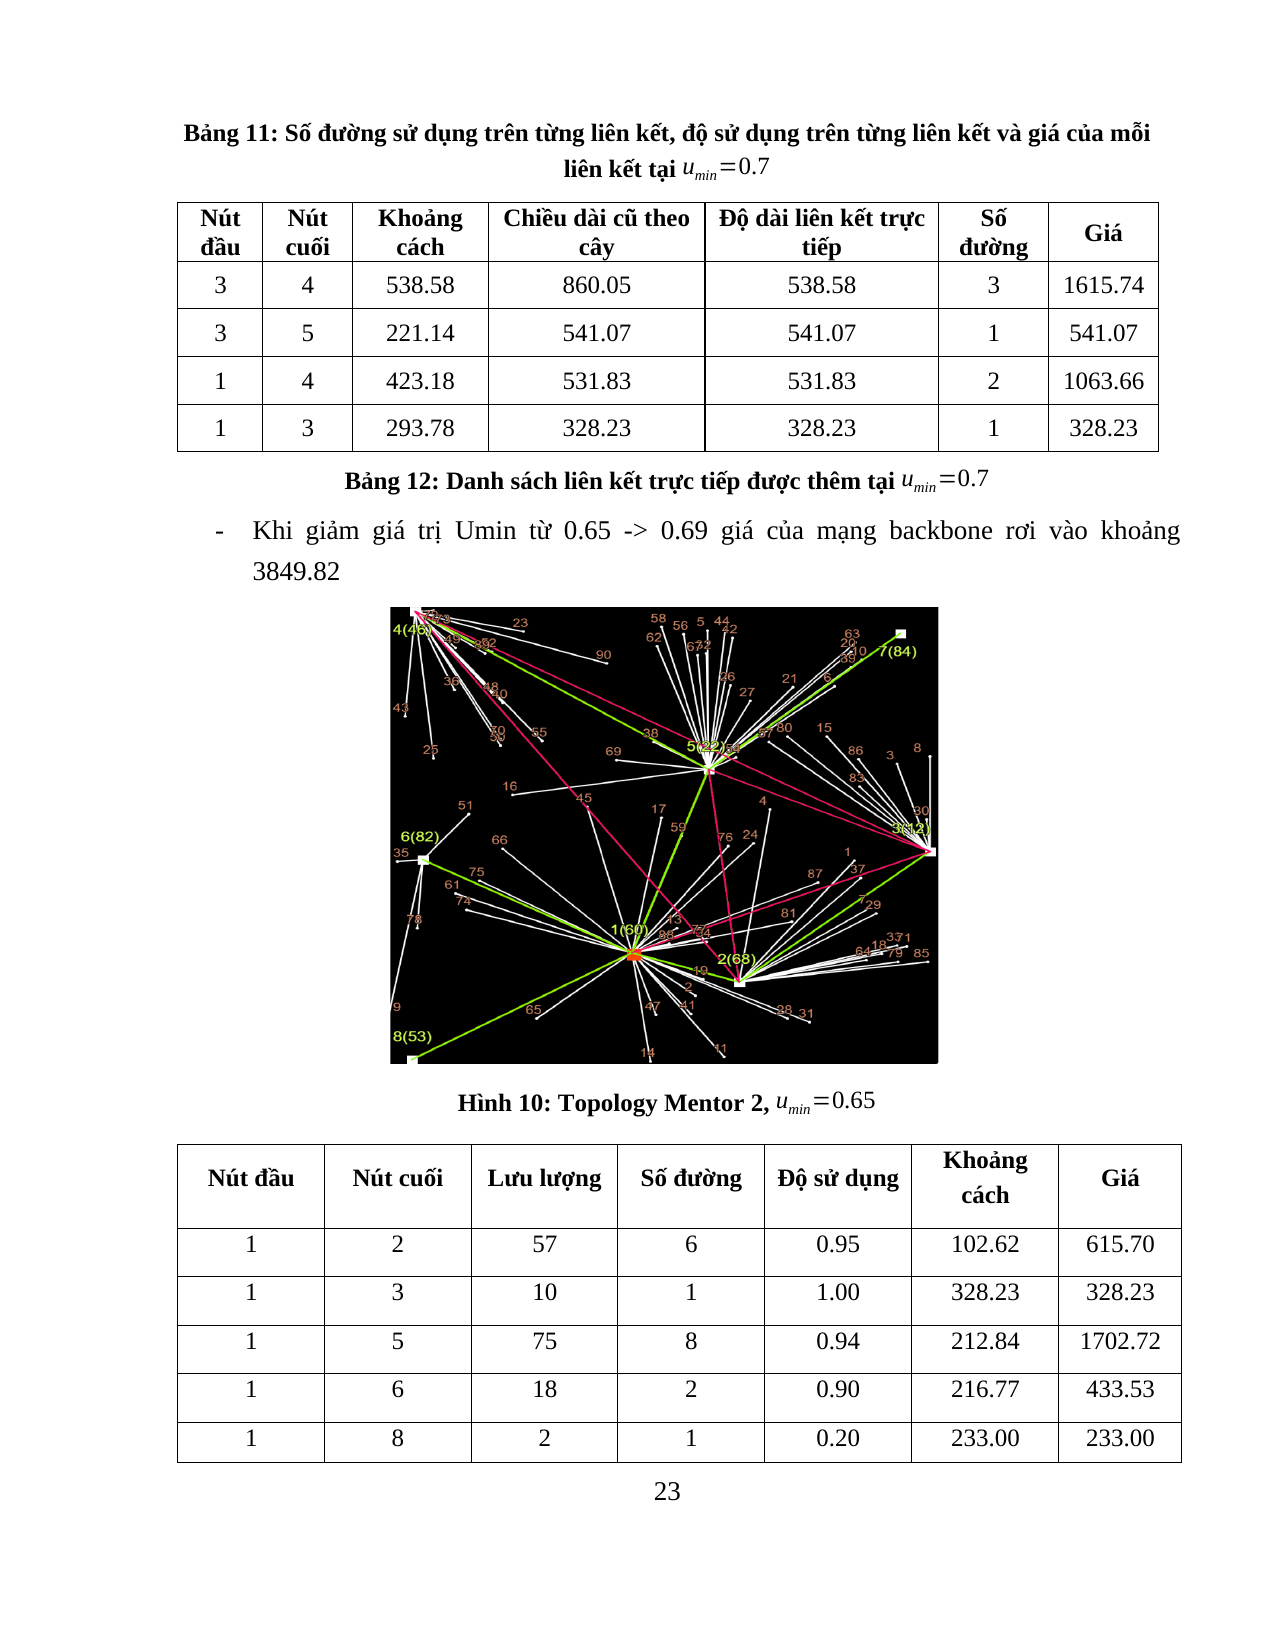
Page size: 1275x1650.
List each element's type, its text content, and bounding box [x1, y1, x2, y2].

table_cell 3 [178, 309, 262, 356]
table_cell 3 [325, 1277, 471, 1325]
table_cell 0.20 [765, 1423, 911, 1462]
table_cell 8 [618, 1326, 764, 1373]
table_cell 4 [263, 357, 352, 403]
table_cell 18 [472, 1374, 617, 1422]
table_header Lưu lượng [472, 1145, 617, 1227]
table_cell 75 [472, 1326, 617, 1373]
table_header Độ dài liên kết trực tiếp [706, 203, 938, 261]
table_cell 1 [178, 357, 262, 403]
table_cell 0.95 [765, 1229, 911, 1276]
table_cell 423.18 [353, 357, 488, 403]
table_header Nút đầu [178, 203, 262, 261]
table_cell 8 [325, 1423, 471, 1462]
table_cell 3 [939, 262, 1048, 308]
table_cell 1 [178, 1374, 324, 1422]
table_cell 216.77 [912, 1374, 1058, 1422]
table_cell 1 [178, 1423, 324, 1462]
table_cell 2 [939, 357, 1048, 403]
table_cell 328.23 [706, 405, 938, 451]
table_cell 6 [618, 1229, 764, 1276]
table_cell 531.83 [706, 357, 938, 403]
table_cell 233.00 [1059, 1423, 1181, 1462]
table_cell 541.07 [706, 309, 938, 356]
table_cell 1 [178, 1229, 324, 1276]
text Bảng 12: Danh sách liên kết trực tiếp được thêm tại [177, 465, 1157, 496]
table_cell 102.62 [912, 1229, 1058, 1276]
table_header Giá [1059, 1145, 1181, 1227]
picture [390, 607, 939, 1065]
table_cell 2 [325, 1229, 471, 1276]
table_cell 2 [472, 1423, 617, 1462]
table_header Chiều dài cũ theo cây [489, 203, 704, 261]
table_cell 1 [939, 405, 1048, 451]
table_cell 1.00 [765, 1277, 911, 1325]
table_cell 10 [472, 1277, 617, 1325]
table_header Khoảng cách [353, 203, 488, 261]
table_cell 860.05 [489, 262, 704, 308]
table_cell 57 [472, 1229, 617, 1276]
table_cell 328.23 [1049, 405, 1158, 451]
table_header Nút đầu [178, 1145, 324, 1227]
table_cell 212.84 [912, 1326, 1058, 1373]
table_cell 1615.74 [1049, 262, 1158, 308]
table_cell 538.58 [353, 262, 488, 308]
table_header Giá [1049, 203, 1158, 261]
table_cell 538.58 [706, 262, 938, 308]
table_cell 5 [325, 1326, 471, 1373]
table_cell 615.70 [1059, 1229, 1181, 1276]
table_cell 328.23 [1059, 1277, 1181, 1325]
table_header Nút cuối [263, 203, 352, 261]
table_cell 2 [618, 1374, 764, 1422]
table_cell 1 [178, 405, 262, 451]
table_cell 1702.72 [1059, 1326, 1181, 1373]
table_cell 531.83 [489, 357, 704, 403]
table_cell 328.23 [489, 405, 704, 451]
table_header Số đường [618, 1145, 764, 1227]
table_cell 328.23 [912, 1277, 1058, 1325]
table_cell 433.53 [1059, 1374, 1181, 1422]
table_cell 293.78 [353, 405, 488, 451]
table_cell 3 [263, 405, 352, 451]
table_cell 1 [178, 1326, 324, 1373]
table_cell 3 [178, 262, 262, 308]
table_cell 541.07 [1049, 309, 1158, 356]
table_cell 4 [263, 262, 352, 308]
table_cell 1 [939, 309, 1048, 356]
table_cell 6 [325, 1374, 471, 1422]
table_header Khoảng cách [912, 1145, 1058, 1227]
table_cell 221.14 [353, 309, 488, 356]
table_cell 1063.66 [1049, 357, 1158, 403]
text Bảng 11: Số đường sử dụng trên từng liên kết, độ sử dụng trên từng liên kết và giá của mỗi liên kết tại [177, 118, 1157, 184]
table_cell 1 [618, 1277, 764, 1325]
table_cell 0.90 [765, 1374, 911, 1422]
text Hình 10: Topology Mentor 2, [177, 1086, 1157, 1118]
table_cell 1 [618, 1423, 764, 1462]
list Khi giảm giá trị Umin từ 0.65 -> 0.69 giá của mạng backbone rơi vào khoảng 3849.82 [215, 514, 1181, 586]
table_cell 0.94 [765, 1326, 911, 1373]
table_header Số đường [939, 203, 1048, 261]
table_header Nút cuối [325, 1145, 471, 1227]
table_cell 1 [178, 1277, 324, 1325]
table_header Độ sử dụng [765, 1145, 911, 1227]
table_cell 541.07 [489, 309, 704, 356]
table_cell 233.00 [912, 1423, 1058, 1462]
table_cell 5 [263, 309, 352, 356]
